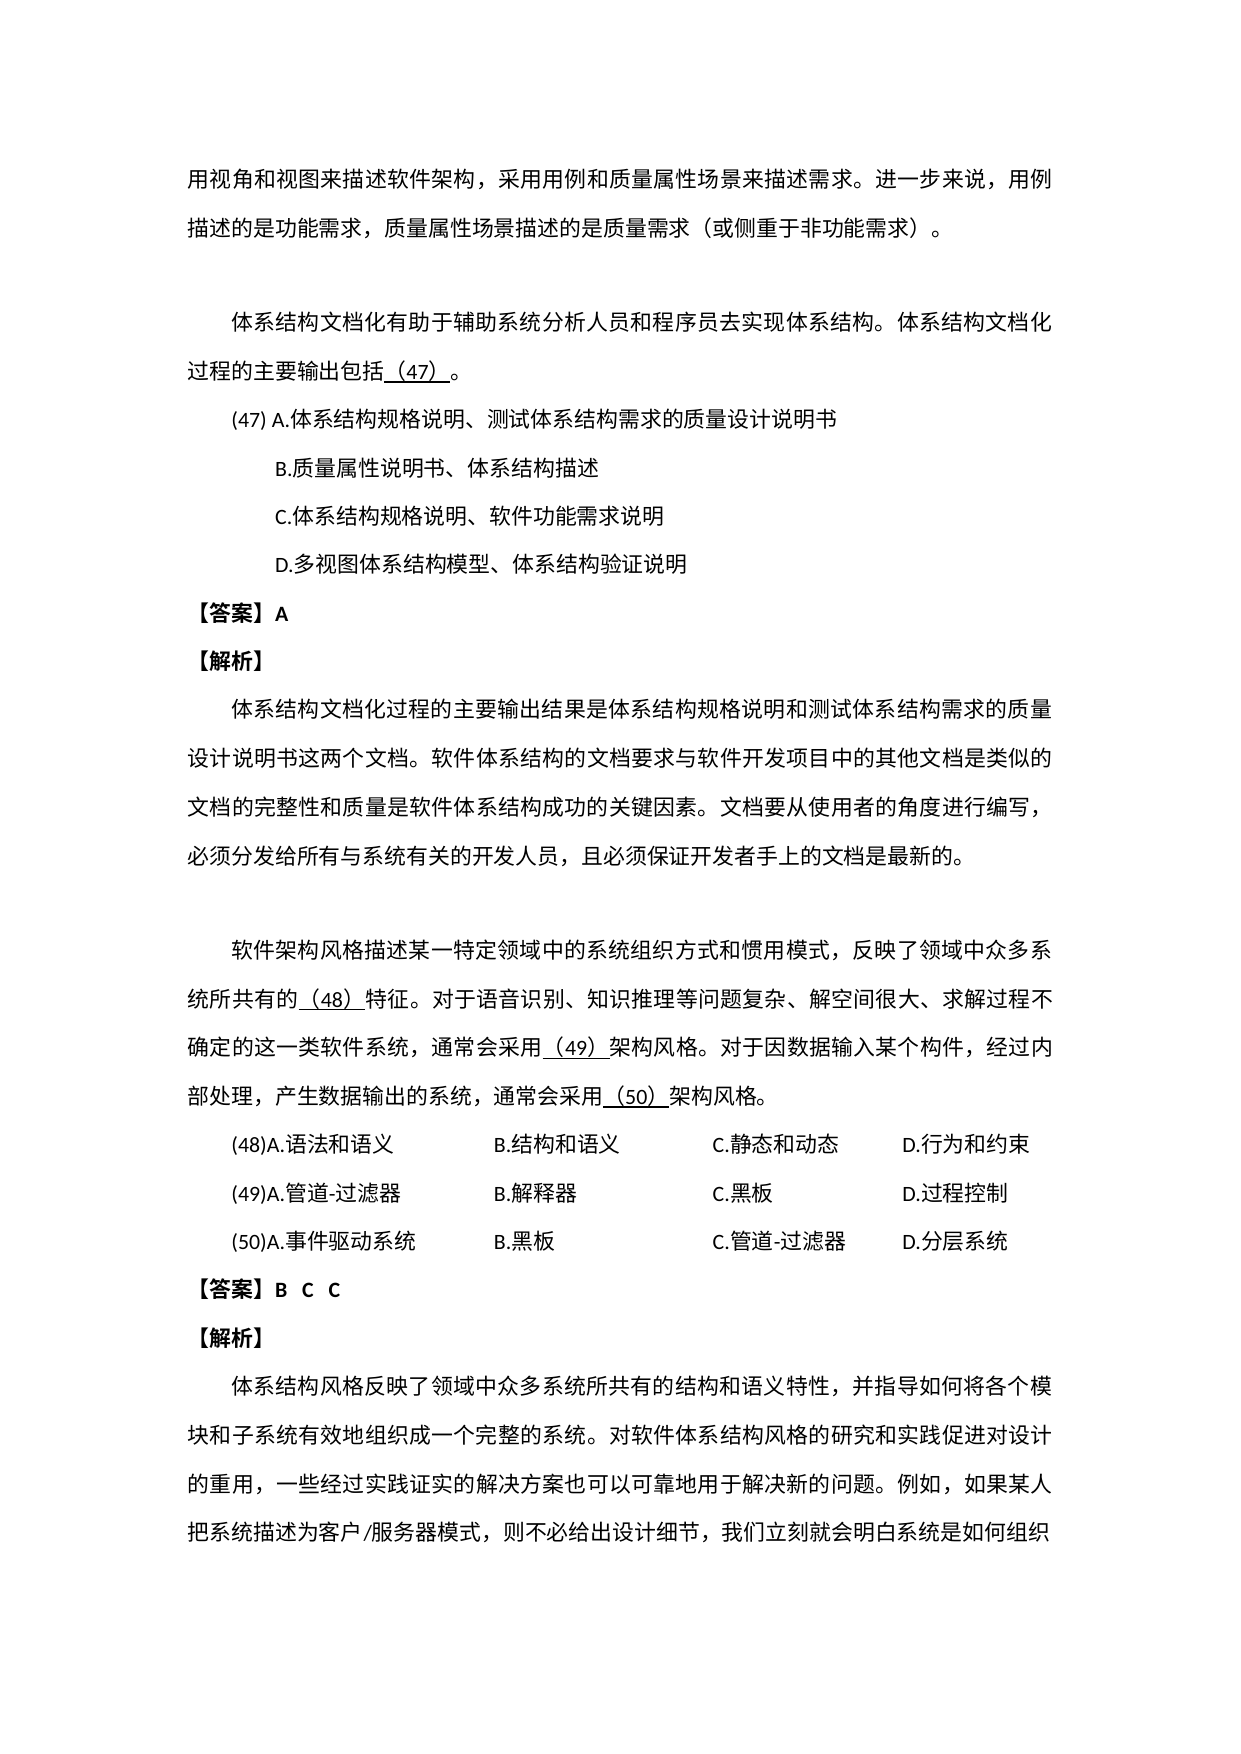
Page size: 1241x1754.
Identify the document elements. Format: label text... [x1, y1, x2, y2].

text 【解析】 [187, 1320, 1053, 1353]
text 体系结构文档化过程的主要输出结果是体系结构规格说明和测试体系结构需求的质量设计说明书这两个文档。软件体系结构的文档要求与软件开发项目中的其他文档是类似的。文档的完整性和质量是软件体系结构成功的关键因素。文档要从使用者的角度进行编写，必须分发给所有与系统有关的开发人员，且必须保证开发者手上的文档是最新的。 [187, 692, 1053, 871]
text 体系结构文档化有助于辅助系统分析人员和程序员去实现体系结构。体系结构文档化过程的主要输出包括（47）。 [187, 305, 1053, 386]
text D.多视图体系结构模型、体系结构验证说明 [231, 547, 1053, 579]
text 【答案】A [187, 595, 1053, 628]
text (47) A.体系结构规格说明、测试体系结构需求的质量设计说明书 [187, 402, 1053, 434]
text 【解析】 [187, 644, 1053, 676]
text (48)A.语法和语义 B.结构和语义 C.静态和动态 D.行为和约束 [187, 1127, 1053, 1159]
text 软件架构风格描述某一特定领域中的系统组织方式和惯用模式，反映了领域中众多系统所共有的（48）特征。对于语音识别、知识推理等问题复杂、解空间很大、求解过程不确定的这一类软件系统，通常会采用（49）架构风格。对于因数据输入某个构件，经过内部处理，产生数据输出的系统，通常会采用（50）架构风格。 [187, 932, 1053, 1111]
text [187, 162, 1053, 243]
text (50)A.事件驱动系统 B.黑板 C.管道-过滤器 D.分层系统 [187, 1224, 1053, 1256]
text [187, 1369, 1053, 1547]
text (49)A.管道-过滤器 B.解释器 C.黑板 D.过程控制 [187, 1175, 1053, 1208]
text B.质量属性说明书、体系结构描述 [231, 450, 1053, 483]
text 【答案】B C C [187, 1272, 1053, 1304]
text C.体系结构规格说明、软件功能需求说明 [231, 499, 1053, 531]
